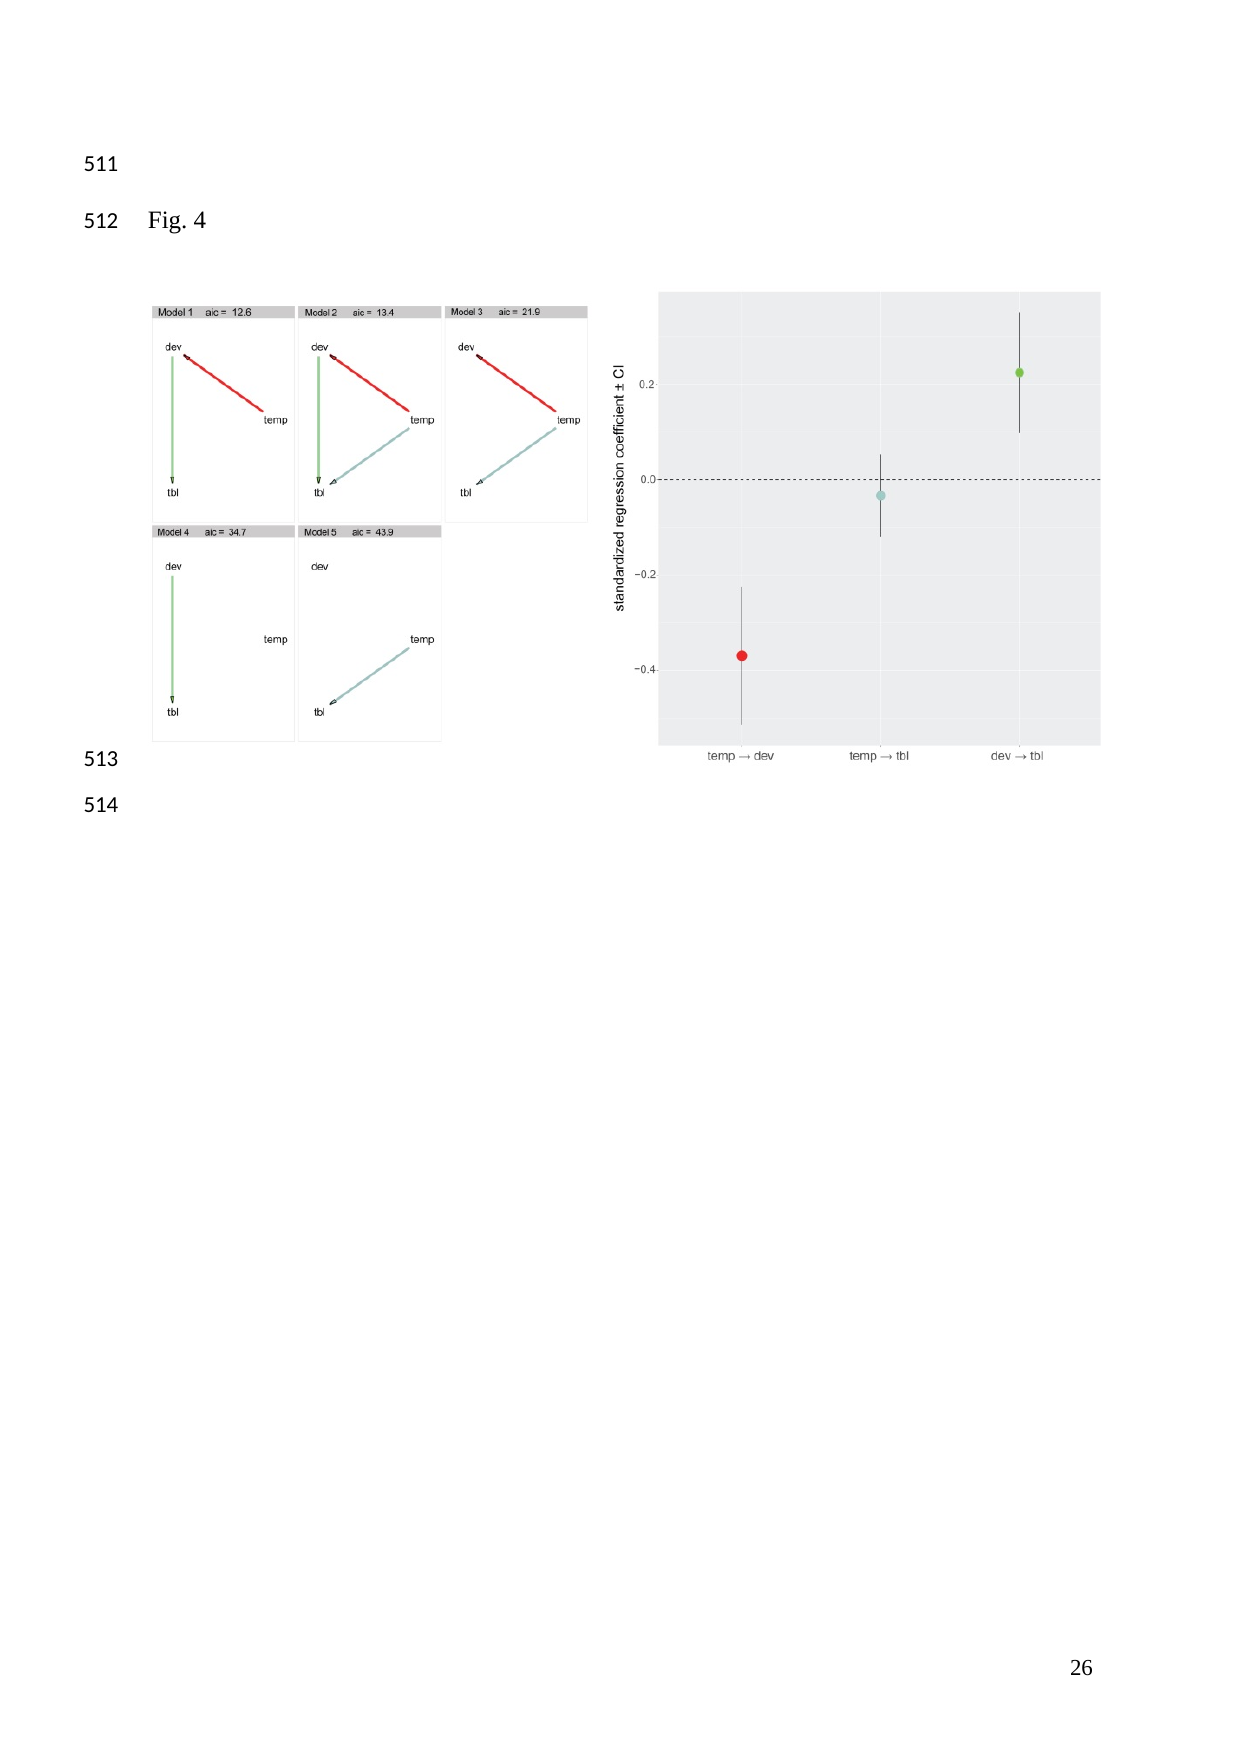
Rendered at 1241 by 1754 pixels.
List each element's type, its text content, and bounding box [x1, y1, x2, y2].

text Fig. 4 [148, 205, 1093, 234]
picture [147, 287, 1101, 766]
